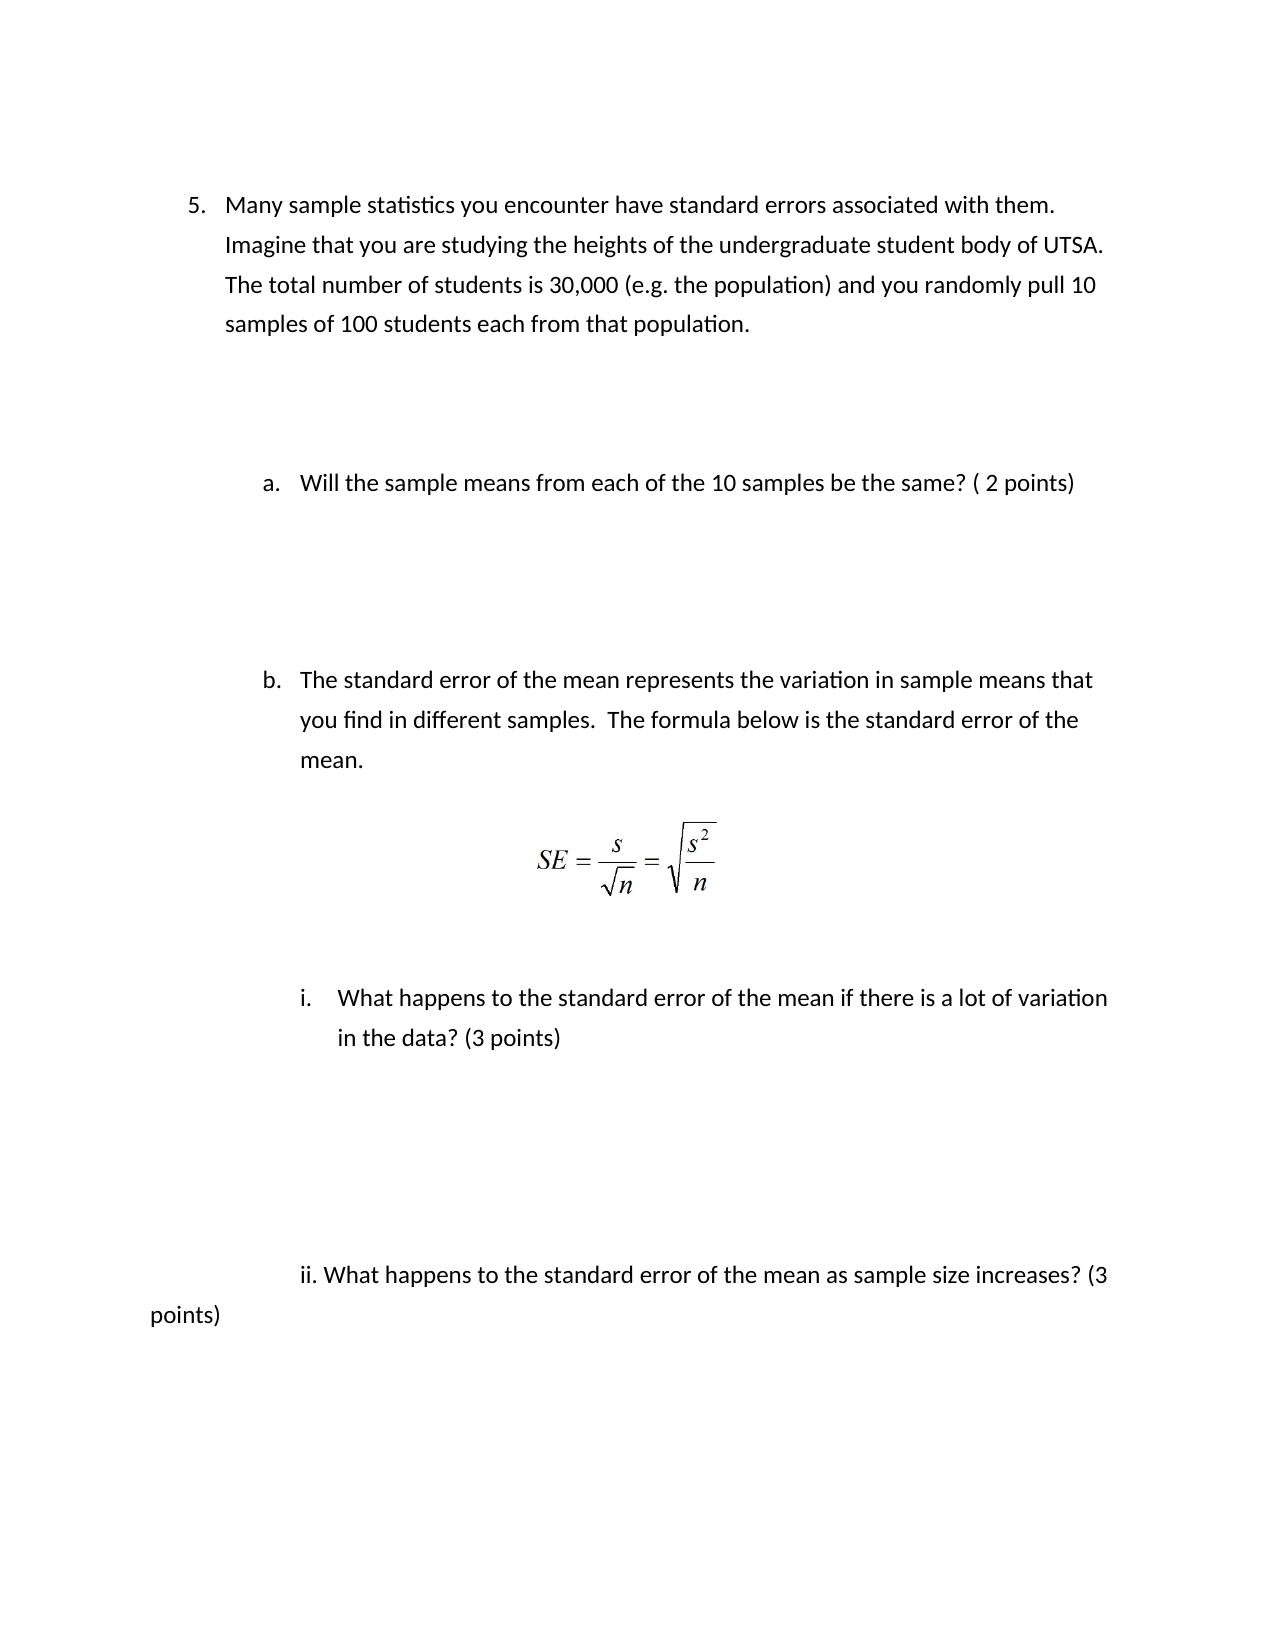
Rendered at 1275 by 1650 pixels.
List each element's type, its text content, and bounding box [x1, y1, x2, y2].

list The standard error of the mean represents the variation in sample means that you find in different samples. The formula below is the standard error of the mean. [262, 664, 1125, 774]
picture [509, 783, 766, 935]
list Will the sample means from each of the 10 samples be the same? ( 2 points) [262, 467, 1125, 497]
list Many sample statistics you encounter have standard errors associated with them. Imagine that you are studying the heights of the undergraduate student body of UTSA. The total number of students is 30,000 (e.g. the population) and you randomly pull 10 samples of 100 students each from that population. [187, 189, 1125, 339]
text ii. What happens to the standard error of the mean as sample size increases? (3 points) [150, 1259, 1125, 1329]
list What happens to the standard error of the mean if there is a lot of variation in the data? (3 points) [300, 982, 1125, 1052]
